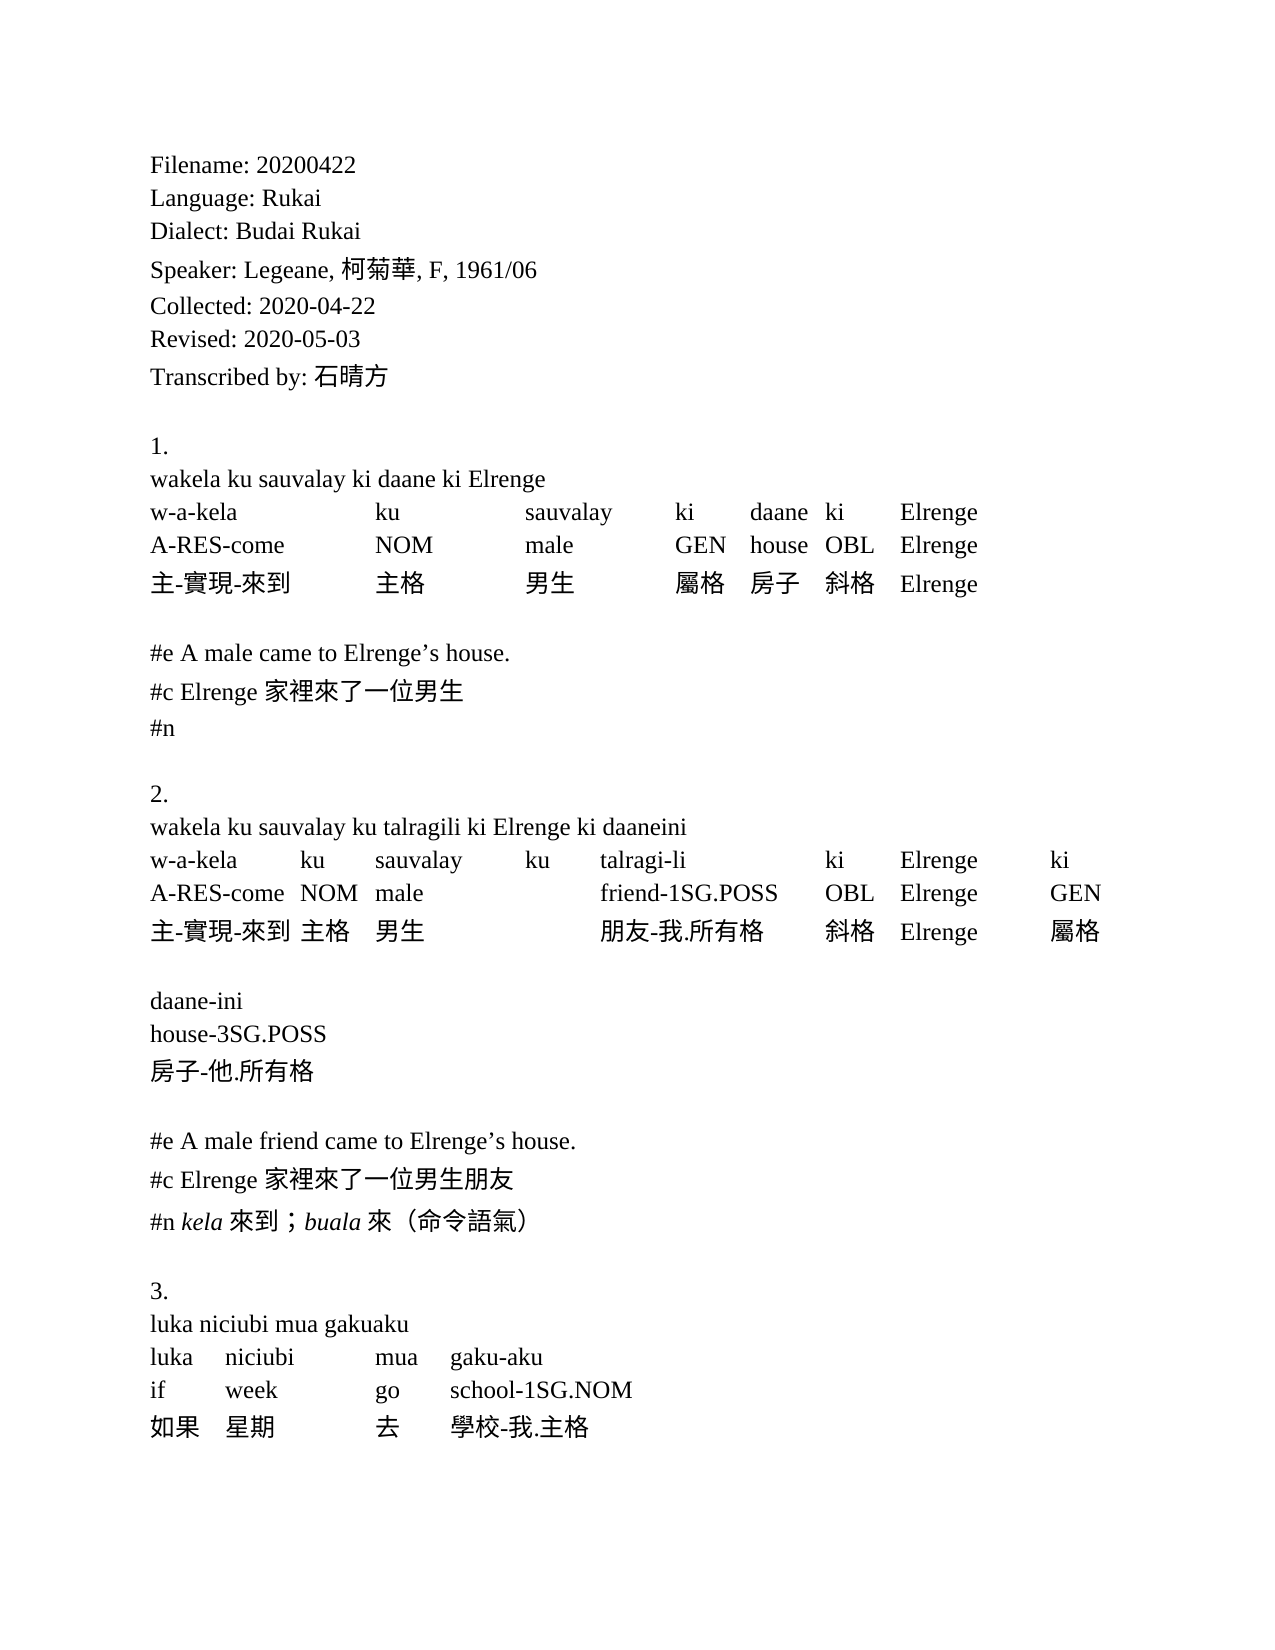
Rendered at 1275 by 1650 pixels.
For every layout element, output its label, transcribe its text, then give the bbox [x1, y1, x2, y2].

text wakela ku sauvalay ki daane ki Elrenge [150, 464, 1125, 493]
text 1. [150, 431, 1125, 460]
text if week go school-1SG.NOM [150, 1375, 1125, 1404]
text #c Elrenge 家裡來了一位男生 [150, 671, 1125, 707]
text 房子-他.所有格 [150, 1052, 1125, 1088]
text 主-實現-來到 主格 男生 朋友-我.所有格 斜格 Elrenge 屬格 [150, 911, 1125, 947]
text Filename: 20200422 [150, 150, 1125, 179]
text Dialect: Budai Rukai [150, 216, 1125, 245]
text luka niciubi mua gaku-aku [150, 1342, 1125, 1371]
text #c Elrenge 家裡來了一位男生朋友 [150, 1159, 1125, 1196]
text w-a-kela ku sauvalay ki daane ki Elrenge [150, 497, 1125, 526]
text Language: Rukai [150, 183, 1125, 212]
text house-3SG.POSS [150, 1019, 1125, 1047]
text #e A male friend came to Elrenge’s house. [150, 1126, 1125, 1155]
text A-RES-come NOM male GEN house OBL Elrenge [150, 531, 1125, 559]
text Speaker: Legeane, 柯菊華, F, 1961/06 [150, 249, 1125, 285]
text #e A male came to Elrenge’s house. [150, 638, 1125, 667]
text Transcribed by: 石晴方 [150, 357, 1125, 393]
text Collected: 2020-04-22 [150, 291, 1125, 319]
text daane-ini [150, 986, 1125, 1014]
text luka niciubi mua gakuaku [150, 1309, 1125, 1338]
text Revised: 2020-05-03 [150, 324, 1125, 352]
text 2. [150, 779, 1125, 808]
text #n [150, 713, 1125, 742]
text 3. [150, 1276, 1125, 1304]
text 主-實現-來到 主格 男生 屬格 房子 斜格 Elrenge [150, 563, 1125, 600]
text wakela ku sauvalay ku talragili ki Elrenge ki daaneini [150, 812, 1125, 841]
text 如果 星期 去 學校-我.主格 [150, 1408, 1125, 1444]
text w-a-kela ku sauvalay ku talragi-li ki Elrenge ki [150, 845, 1125, 874]
text A-RES-come NOM male friend-1SG.POSS OBL Elrenge GEN [150, 878, 1125, 907]
text #n kela 來到；buala 來（命令語氣） [150, 1201, 1125, 1237]
